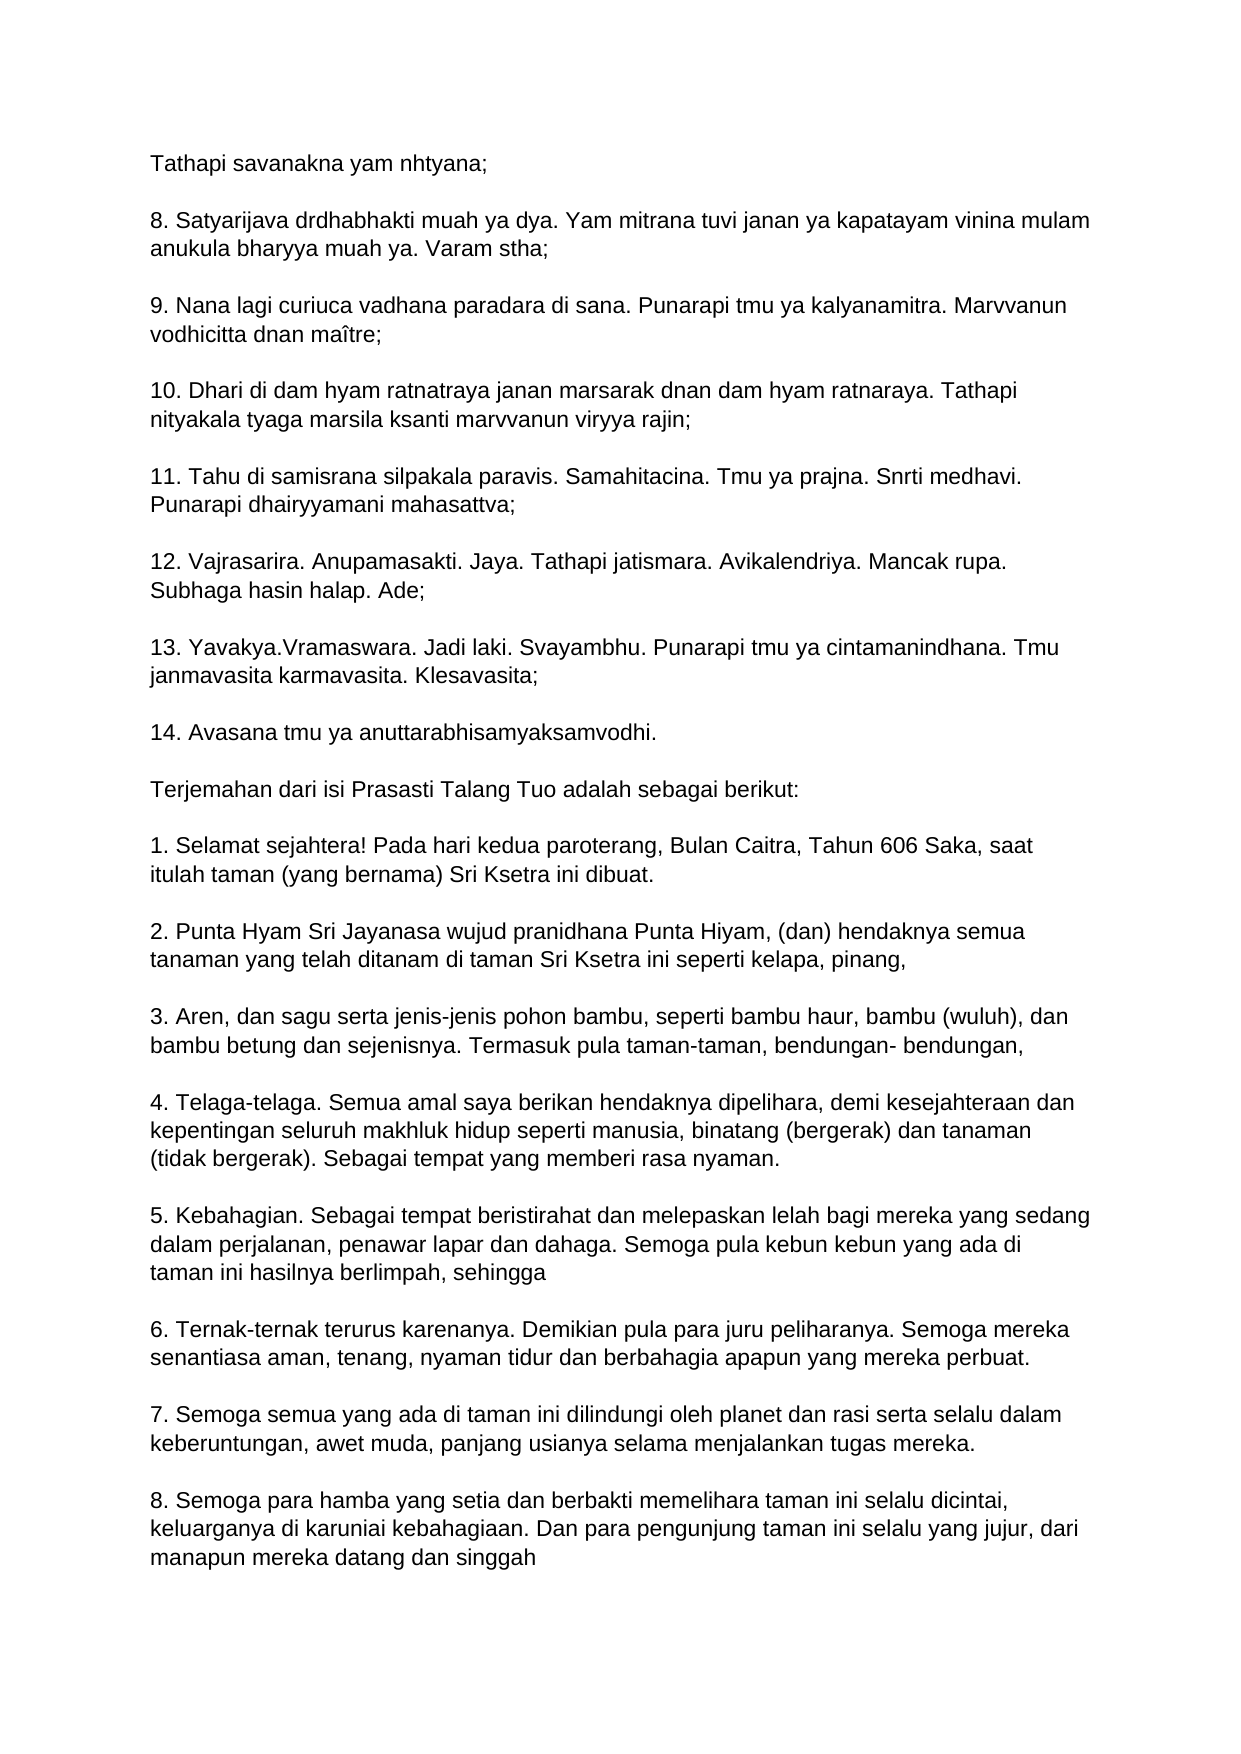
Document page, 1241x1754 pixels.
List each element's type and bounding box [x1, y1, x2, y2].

text [150, 233, 1090, 1202]
text [150, 1228, 1090, 1598]
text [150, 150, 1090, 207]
